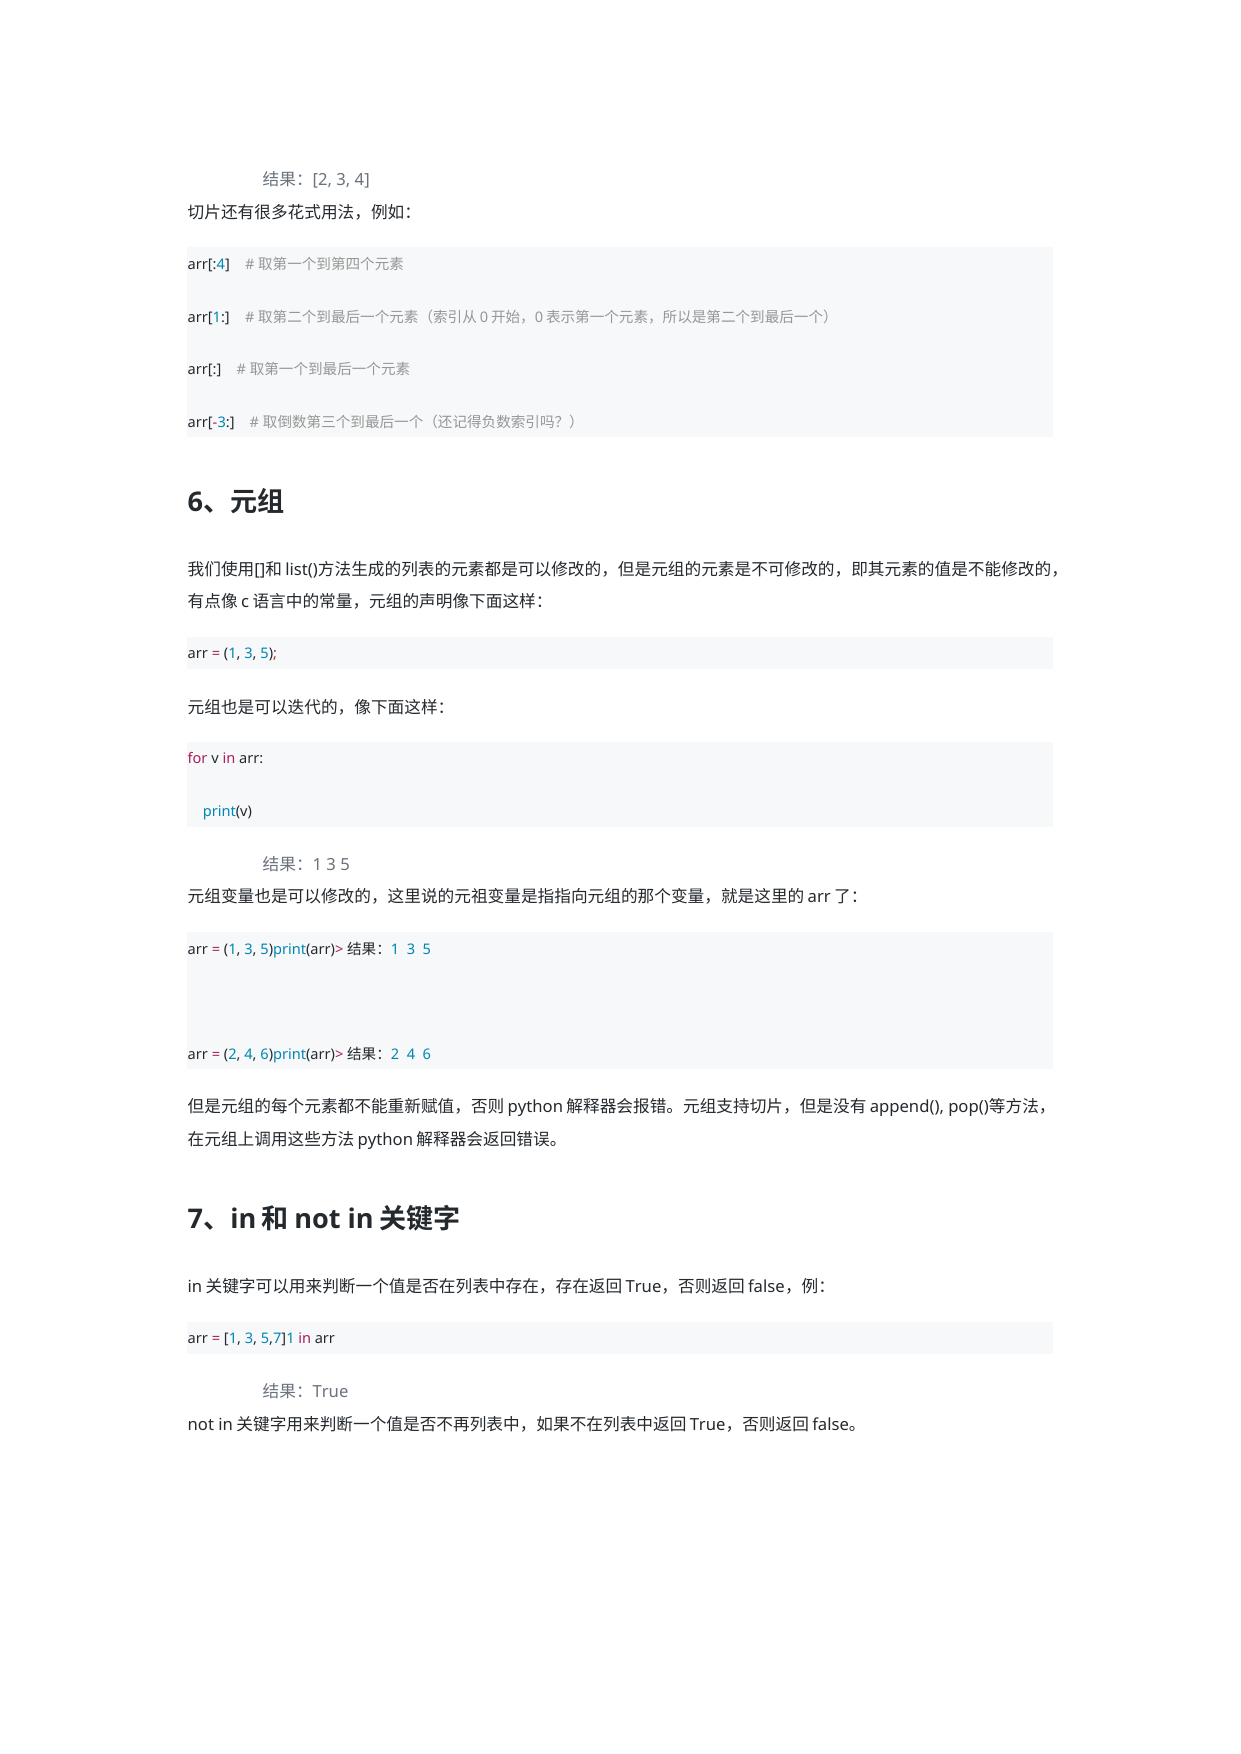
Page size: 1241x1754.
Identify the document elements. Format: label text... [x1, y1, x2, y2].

text arr = (2, 4, 6)print(arr)> 结果：2 4 6 [187, 1037, 1053, 1069]
text print(v) [187, 794, 1053, 827]
text 元组变量也是可以修改的，这里说的元祖变量是指指向元组的那个变量，就是这里的arr了： [187, 879, 1053, 912]
text 结果：[2, 3, 4] [262, 162, 978, 194]
text arr[:4] # 取第一个到第四个元素 [187, 247, 1053, 279]
text in关键字可以用来判断一个值是否在列表中存在，存在返回True，否则返回false，例： [187, 1269, 1053, 1302]
text 结果：True [262, 1374, 978, 1407]
text not in关键字用来判断一个值是否不再列表中，如果不在列表中返回True，否则返回false。 [187, 1407, 1053, 1439]
text arr[1:] # 取第二个到最后一个元素（索引从0开始，0表示第一个元素，所以是第二个到最后一个） [187, 299, 1053, 332]
text arr = [1, 3, 5,7]1 in arr [187, 1322, 1053, 1354]
subtitle 6、元组 [187, 467, 1053, 532]
text arr = (1, 3, 5); [187, 637, 1053, 669]
text for v in arr: [187, 742, 1053, 774]
text 元组也是可以迭代的，像下面这样： [187, 689, 1053, 722]
text 我们使用[]和list()方法生成的列表的元素都是可以修改的，但是元组的元素是不可修改的，即其元素的值是不能修改的，有点像c语言中的常量，元组的声明像下面这样： [187, 552, 1053, 617]
text arr[:] # 取第一个到最后一个元素 [187, 352, 1053, 384]
subtitle 7、in和not in关键字 [187, 1184, 1053, 1249]
text 切片还有很多花式用法，例如： [187, 194, 1053, 227]
text 但是元组的每个元素都不能重新赋值，否则python解释器会报错。元组支持切片，但是没有append(), pop()等方法，在元组上调用这些方法python解释器会返回错误。 [187, 1089, 1053, 1154]
text 结果：1 3 5 [262, 847, 978, 879]
text arr = (1, 3, 5)print(arr)> 结果：1 3 5 [187, 932, 1053, 964]
text arr[-3:] # 取倒数第三个到最后一个（还记得负数索引吗？） [187, 404, 1053, 437]
